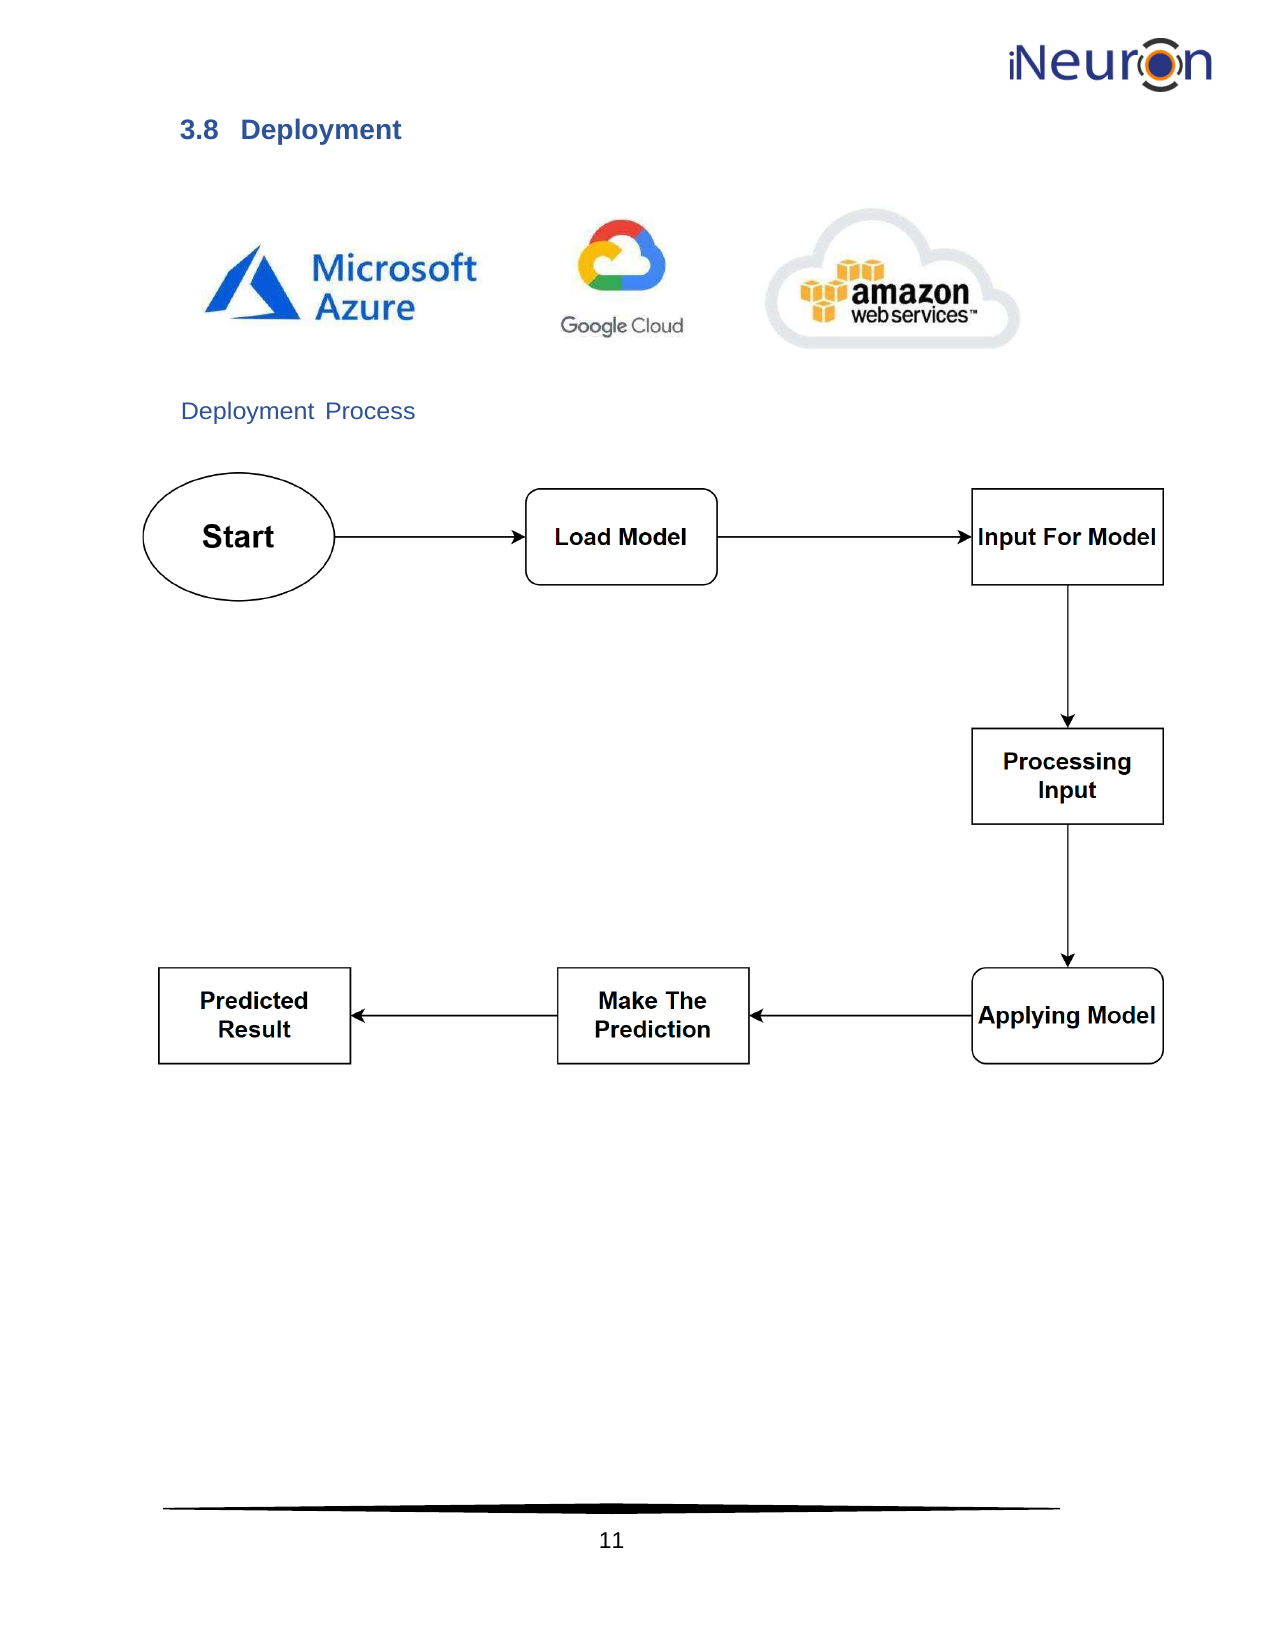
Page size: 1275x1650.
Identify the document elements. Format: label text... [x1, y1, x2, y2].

list Deployment [179, 113, 1223, 146]
picture [142, 472, 1175, 1073]
subtitle Deployment Process [181, 397, 1223, 424]
picture [1009, 38, 1212, 92]
picture [201, 206, 1022, 350]
